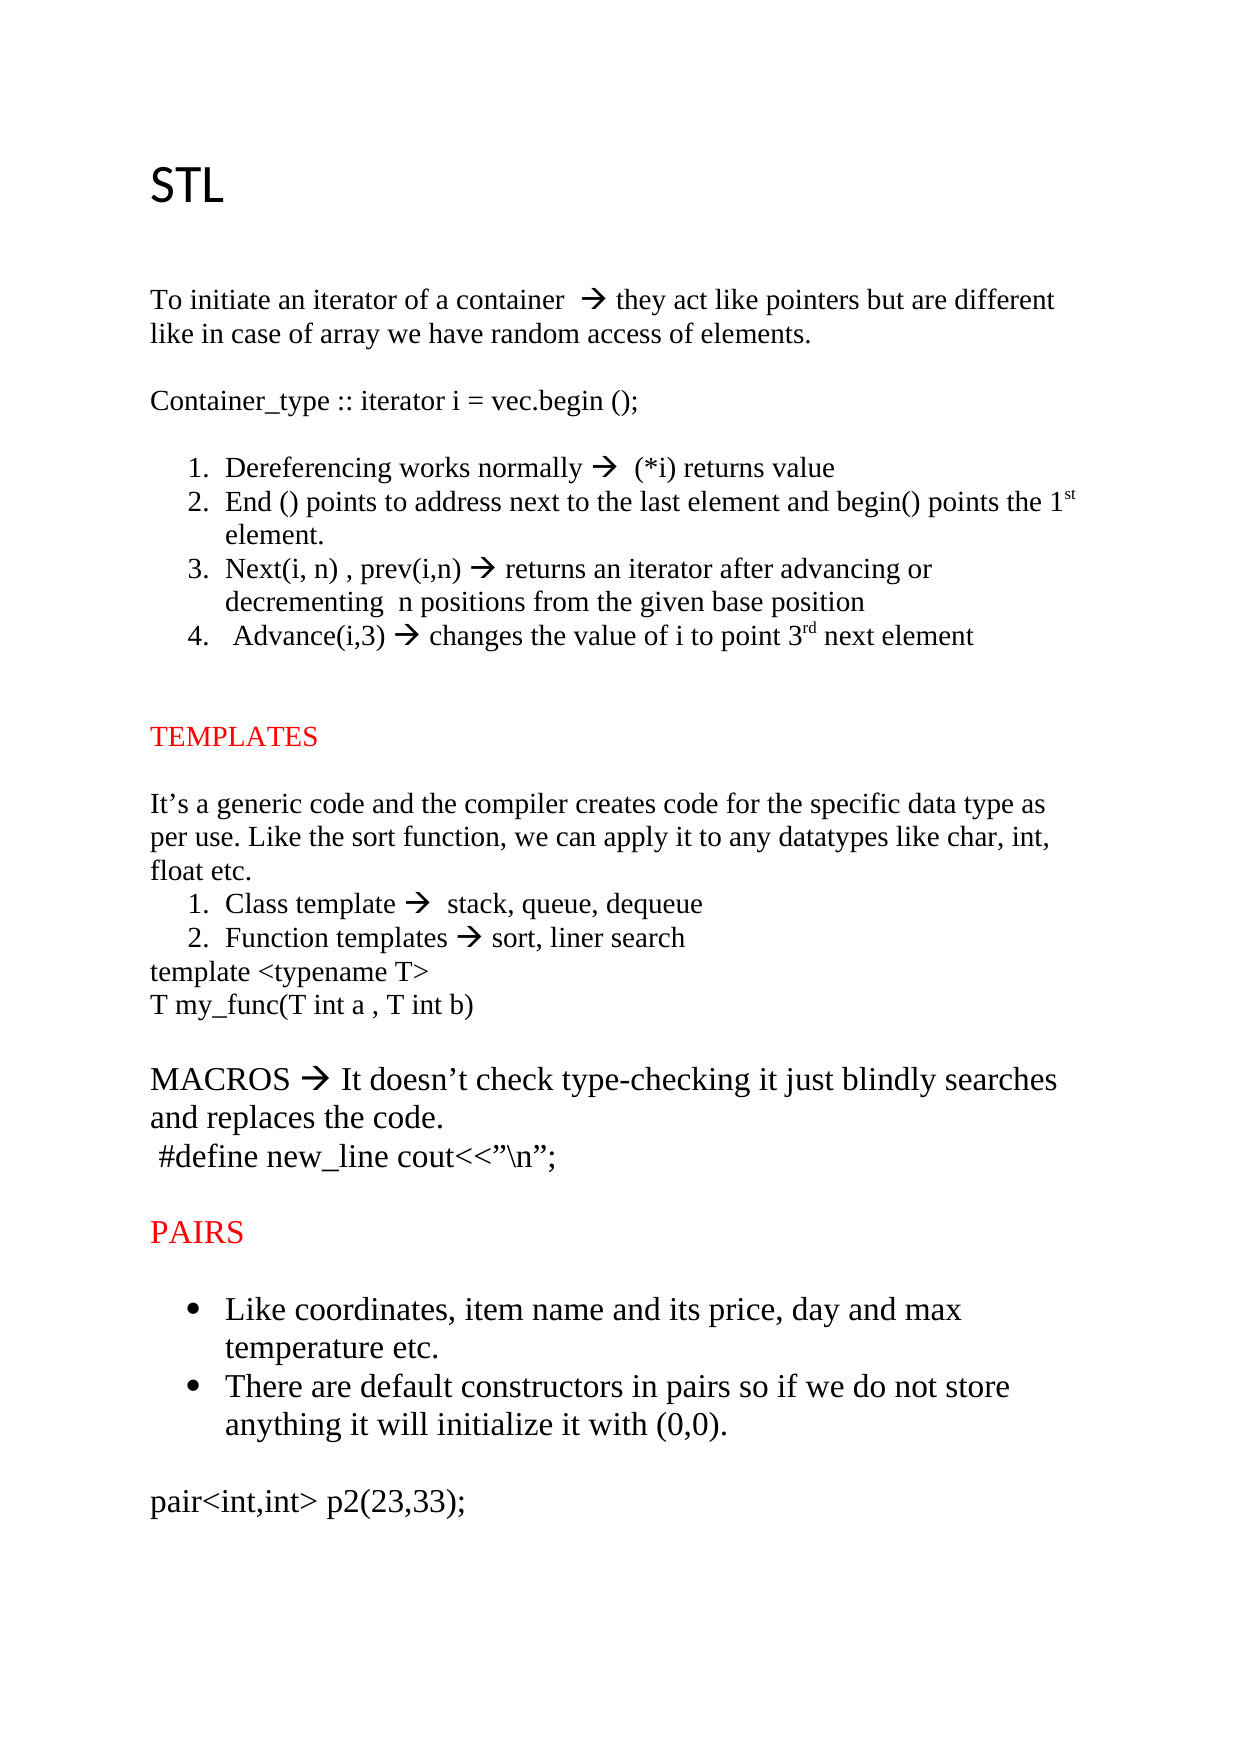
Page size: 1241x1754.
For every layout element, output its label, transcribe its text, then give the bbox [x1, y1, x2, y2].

list Function templates sort, liner search [187, 920, 1090, 954]
list Dereferencing works normally (*i) returns value [187, 450, 1090, 484]
text Container_type :: iterator i = vec.begin (); [150, 383, 1090, 417]
list Advance(i,3) changes the value of i to point 3rd next element [187, 618, 1090, 652]
text #define new_line cout<<”\n”; [150, 1136, 1090, 1174]
text It’s a generic code and the compiler creates code for the specific data type as per use. Like the sort function, we can apply it to any datatypes like char, int, float etc. [150, 786, 1090, 886]
list Next(i, n) , prev(i,n) returns an iterator after advancing or decrementing n positions from the given base position [187, 551, 1090, 618]
text T my_func(T int a , T int b) [150, 987, 1090, 1021]
list There are default constructors in pairs so if we do not store anything it will initialize it with (0,0). [187, 1366, 1090, 1442]
list Like coordinates, item name and its price, day and max temperature etc. [187, 1289, 1090, 1366]
text STL [150, 150, 1090, 216]
text template <typename T> [150, 954, 1090, 987]
text TEMPLATES [150, 719, 1090, 752]
text pair<int,int> p2(23,33); [150, 1481, 1090, 1519]
list Class template stack, queue, dequeue [187, 886, 1090, 920]
text MACROS It doesn’t check type-checking it just blindly searches and replaces the code. [150, 1059, 1090, 1136]
list End () points to address next to the last element and begin() points the 1st element. [187, 484, 1090, 551]
text To initiate an iterator of a container they act like pointers but are different like in case of array we have random access of elements. [150, 282, 1090, 349]
text PAIRS [150, 1212, 1090, 1251]
